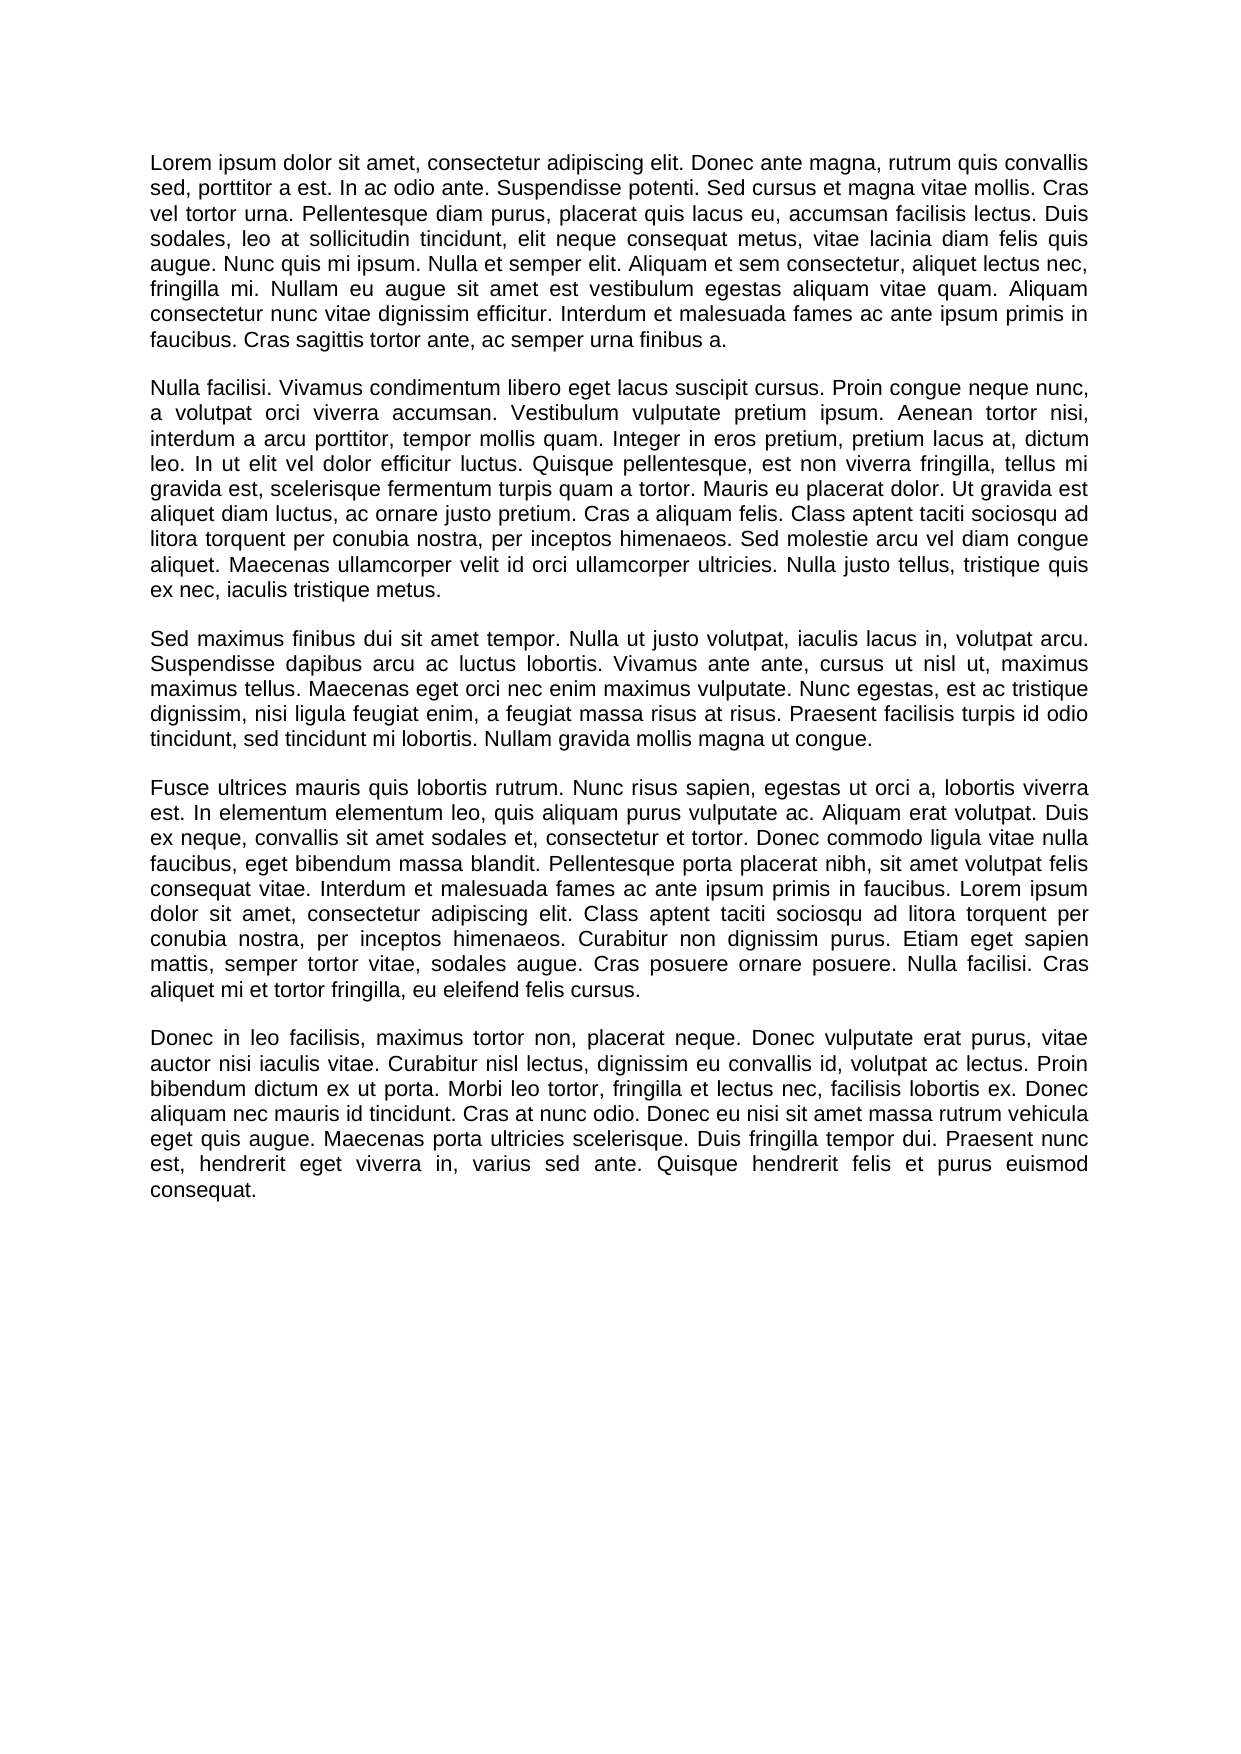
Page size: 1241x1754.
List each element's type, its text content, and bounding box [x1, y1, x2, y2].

text Lorem ipsum dolor sit amet, consectetur adipiscing elit. Donec ante magna, rutrum quis convallis sed, porttitor a est. In ac odio ante. Suspendisse potenti. Sed cursus et magna vitae mollis. Cras vel tortor urna. Pellentesque diam purus, placerat quis lacus eu, accumsan facilisis lectus. Duis sodales, leo at sollicitudin tincidunt, elit neque consequat metus, vitae lacinia diam felis quis augue. Nunc quis mi ipsum. Nulla et semper elit. Aliquam et sem consectetur, aliquet lectus nec, fringilla mi. Nullam eu augue sit amet est vestibulum egestas aliquam vitae quam. Aliquam consectetur nunc vitae dignissim efficitur. Interdum et malesuada fames ac ante ipsum primis in faucibus. Cras sagittis tortor ante, ac semper urna finibus a. [150, 150, 1090, 352]
text Donec in leo facilisis, maximus tortor non, placerat neque. Donec vulputate erat purus, vitae auctor nisi iaculis vitae. Curabitur nisl lectus, dignissim eu convallis id, volutpat ac lectus. Proin bibendum dictum ex ut porta. Morbi leo tortor, fringilla et lectus nec, facilisis lobortis ex. Donec aliquam nec mauris id tincidunt. Cras at nunc odio. Donec eu nisi sit amet massa rutrum vehicula eget quis augue. Maecenas porta ultricies scelerisque. Duis fringilla tempor dui. Praesent nunc est, hendrerit eget viverra in, varius sed ante. Quisque hendrerit felis et purus euismod consequat. [150, 1025, 1090, 1202]
text Nulla facilisi. Vivamus condimentum libero eget lacus suscipit cursus. Proin congue neque nunc, a volutpat orci viverra accumsan. Vestibulum vulputate pretium ipsum. Aenean tortor nisi, interdum a arcu porttitor, tempor mollis quam. Integer in eros pretium, pretium lacus at, dictum leo. In ut elit vel dolor efficitur luctus. Quisque pellentesque, est non viverra fringilla, tellus mi gravida est, scelerisque fermentum turpis quam a tortor. Mauris eu placerat dolor. Ut gravida est aliquet diam luctus, ac ornare justo pretium. Cras a aliquam felis. Class aptent taciti sociosqu ad litora torquent per conubia nostra, per inceptos himenaeos. Sed molestie arcu vel diam congue aliquet. Maecenas ullamcorper velit id orci ullamcorper ultricies. Nulla justo tellus, tristique quis ex nec, iaculis tristique metus. [150, 375, 1090, 602]
text Sed maximus finibus dui sit amet tempor. Nulla ut justo volutpat, iaculis lacus in, volutpat arcu. Suspendisse dapibus arcu ac luctus lobortis. Vivamus ante ante, cursus ut nisl ut, maximus maximus tellus. Maecenas eget orci nec enim maximus vulputate. Nunc egestas, est ac tristique dignissim, nisi ligula feugiat enim, a feugiat massa risus at risus. Praesent facilisis turpis id odio tincidunt, sed tincidunt mi lobortis. Nullam gravida mollis magna ut congue. [150, 625, 1090, 751]
text Fusce ultrices mauris quis lobortis rutrum. Nunc risus sapien, egestas ut orci a, lobortis viverra est. In elementum elementum leo, quis aliquam purus vulputate ac. Aliquam erat volutpat. Duis ex neque, convallis sit amet sodales et, consectetur et tortor. Donec commodo ligula vitae nulla faucibus, eget bibendum massa blandit. Pellentesque porta placerat nibh, sit amet volutpat felis consequat vitae. Interdum et malesuada fames ac ante ipsum primis in faucibus. Lorem ipsum dolor sit amet, consectetur adipiscing elit. Class aptent taciti sociosqu ad litora torquent per conubia nostra, per inceptos himenaeos. Curabitur non dignissim purus. Etiam eget sapien mattis, semper tortor vitae, sodales augue. Cras posuere ornare posuere. Nulla facilisi. Cras aliquet mi et tortor fringilla, eu eleifend felis cursus. [150, 775, 1090, 1002]
